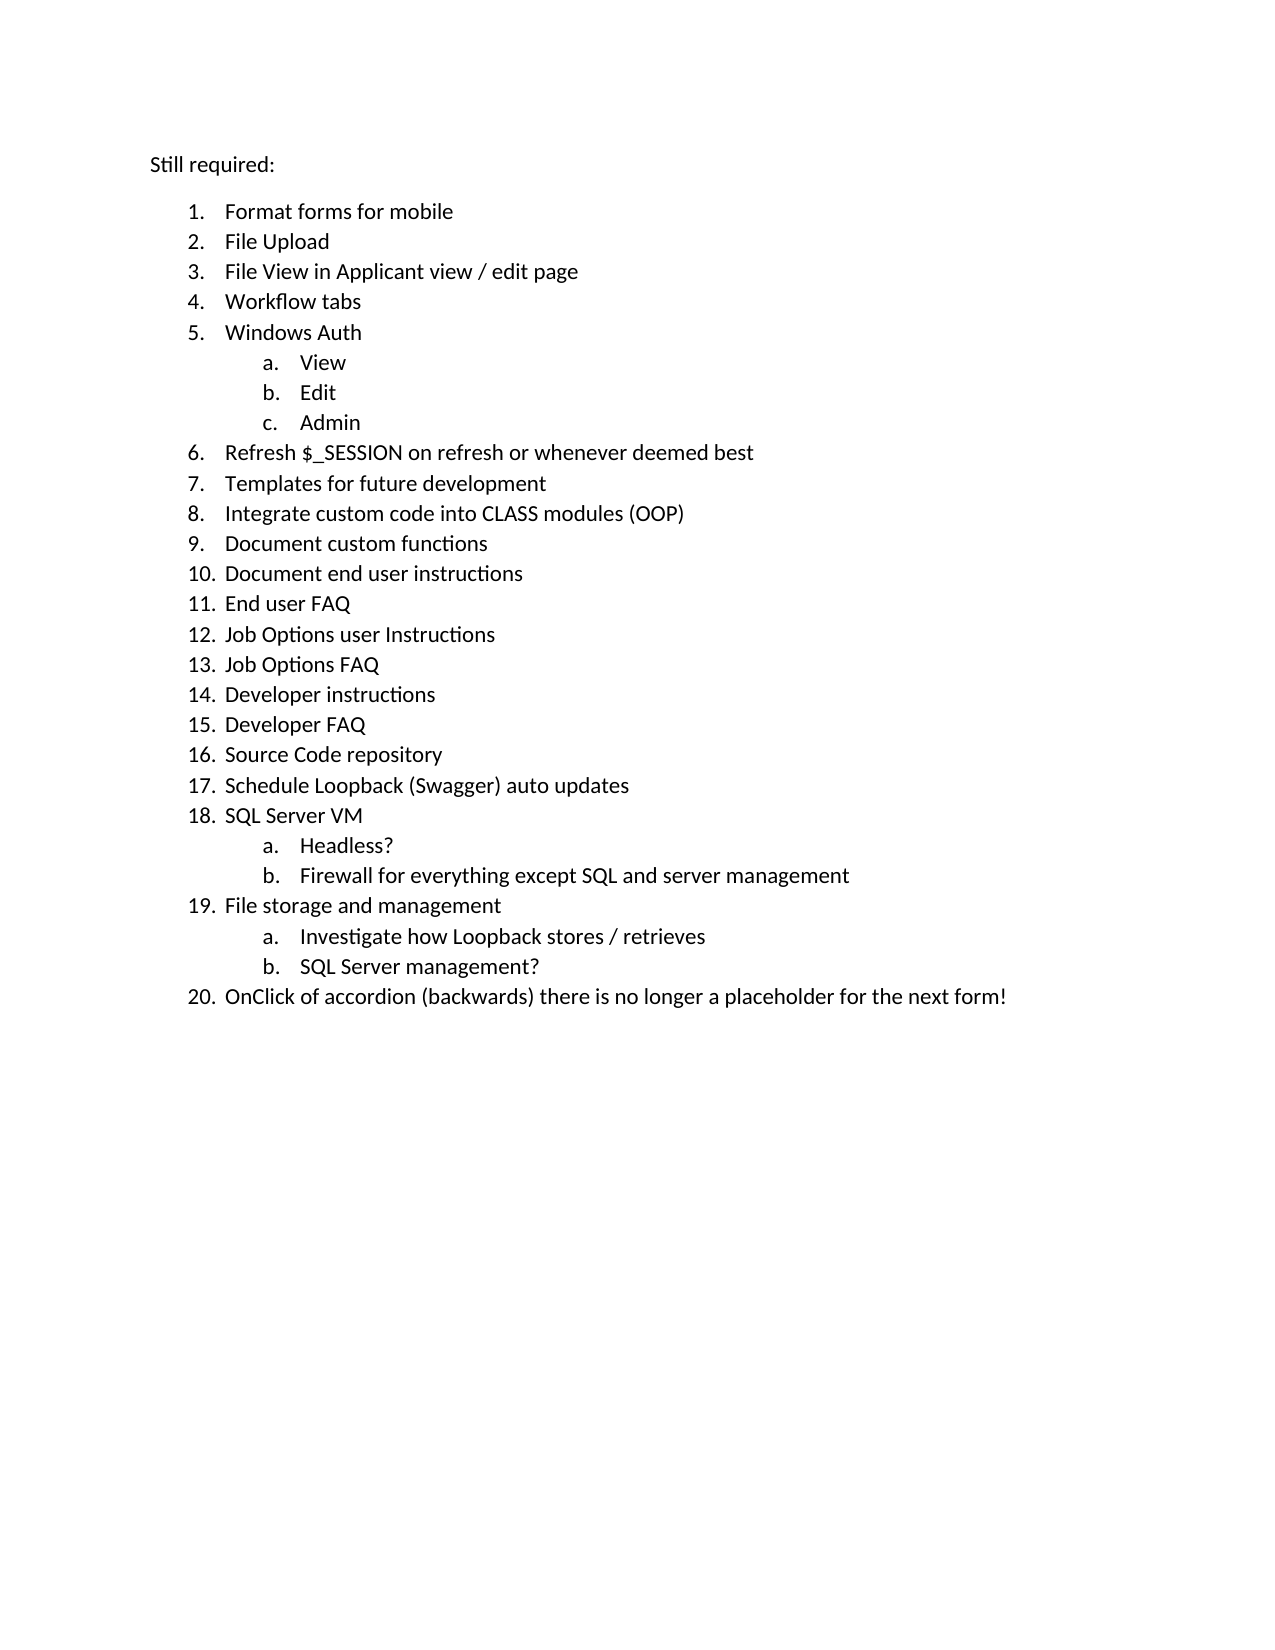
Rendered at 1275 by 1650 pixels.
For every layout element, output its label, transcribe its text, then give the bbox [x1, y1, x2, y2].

list Source Code repository [187, 741, 1125, 769]
list File View in Applicant view / edit page [187, 257, 1125, 285]
list Firewall for everything except SQL and server management [262, 861, 1125, 889]
list Investigate how Loopback stores / retrieves [262, 922, 1125, 950]
list OnClick of accordion (backwards) there is no longer a placeholder for the next form! [187, 982, 1125, 1010]
list Integrate custom code into CLASS modules (OOP) [187, 499, 1125, 527]
list Windows Auth [187, 318, 1125, 346]
list Refresh $_SESSION on refresh or whenever deemed best [187, 438, 1125, 467]
list View [262, 348, 1125, 376]
list Workflow tabs [187, 287, 1125, 316]
text Still required: [150, 150, 1125, 178]
list Developer instructions [187, 680, 1125, 708]
list SQL Server management? [262, 952, 1125, 980]
list Headless? [262, 831, 1125, 859]
list Format forms for mobile [187, 197, 1125, 225]
list Schedule Loopback (Swagger) auto updates [187, 771, 1125, 799]
list Document custom functions [187, 529, 1125, 557]
list File Upload [187, 227, 1125, 255]
list Admin [262, 408, 1125, 436]
list Document end user instructions [187, 559, 1125, 587]
list Templates for future development [187, 469, 1125, 497]
list Developer FAQ [187, 710, 1125, 738]
list End user FAQ [187, 589, 1125, 618]
list SQL Server VM [187, 801, 1125, 829]
list Edit [262, 378, 1125, 406]
list File storage and management [187, 892, 1125, 920]
list Job Options FAQ [187, 650, 1125, 678]
list Job Options user Instructions [187, 620, 1125, 648]
